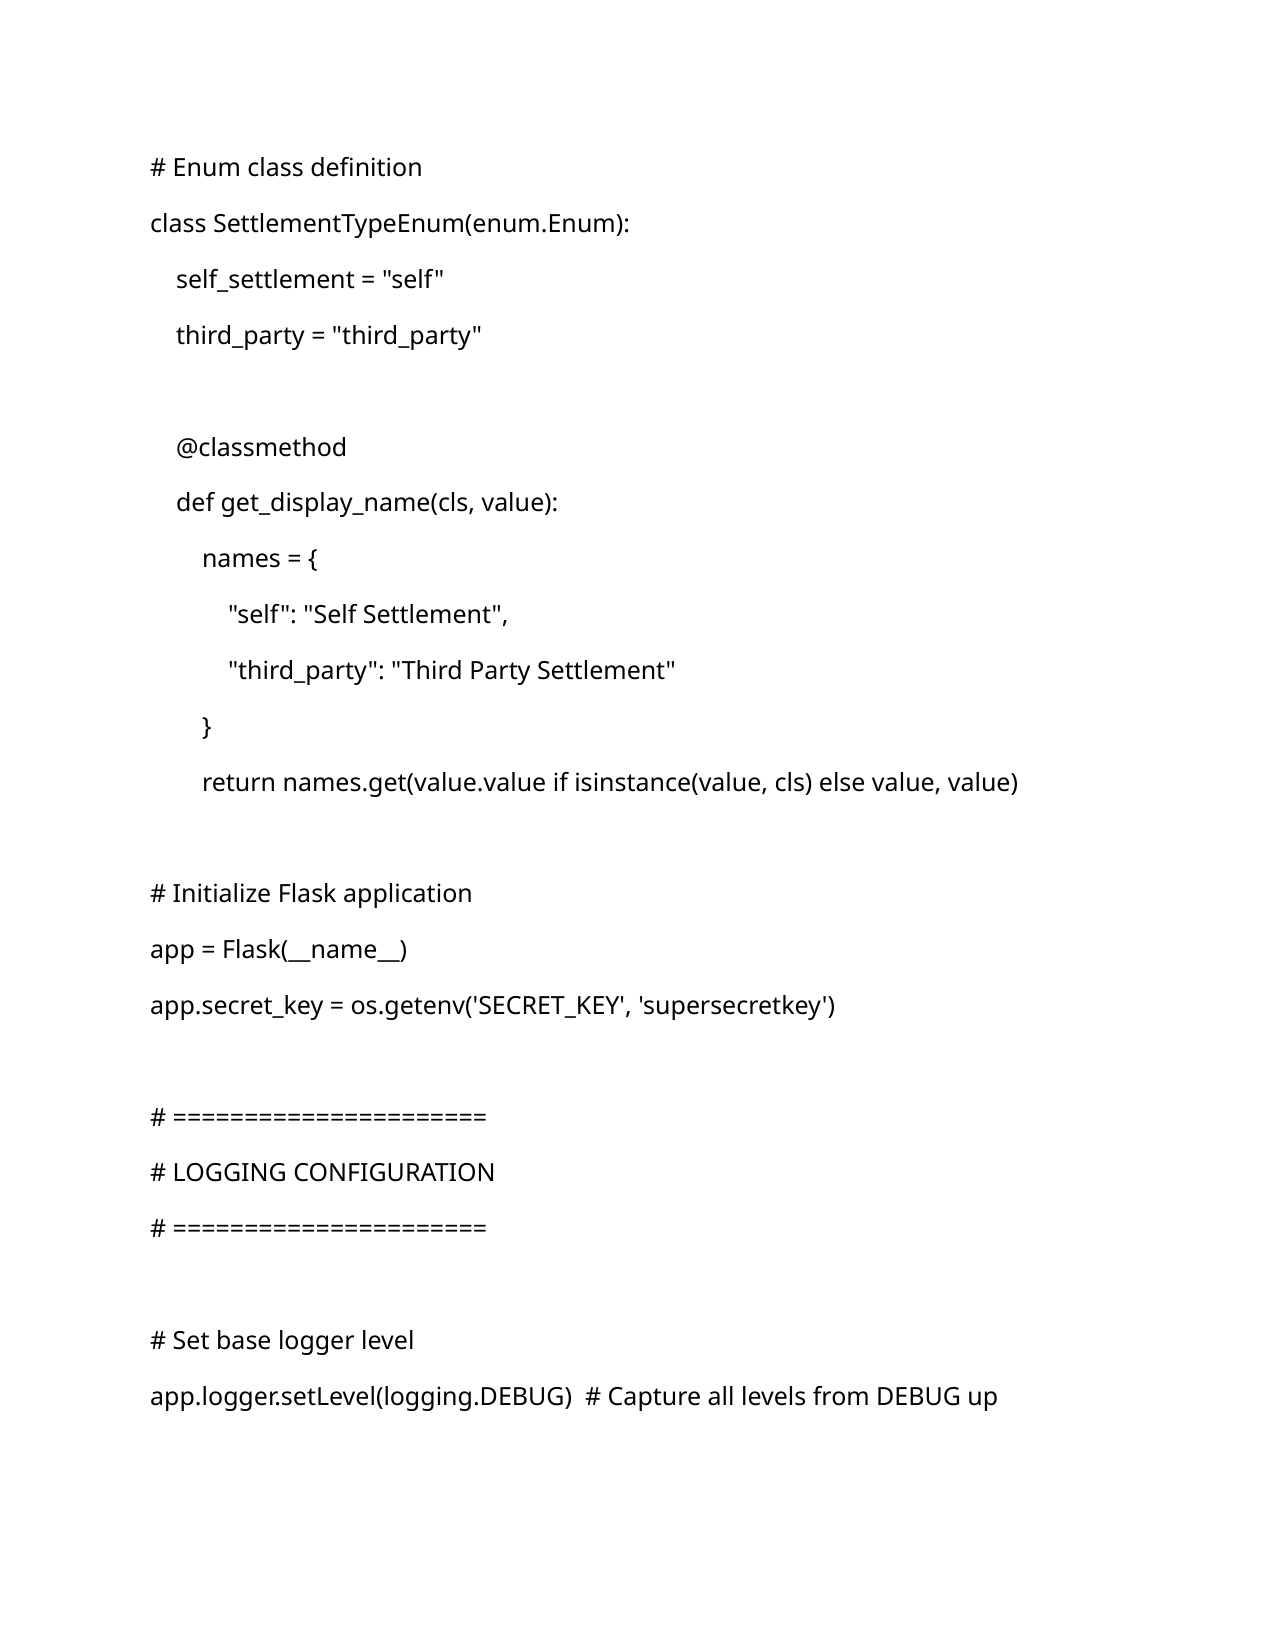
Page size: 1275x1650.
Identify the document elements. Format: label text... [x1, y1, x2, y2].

text "self": "Self Settlement", [150, 597, 1125, 631]
text def get_display_name(cls, value): [150, 485, 1125, 519]
text return names.get(value.value if isinstance(value, cls) else value, value) [150, 764, 1125, 798]
text app.logger.setLevel(logging.DEBUG) # Capture all levels from DEBUG up [150, 1378, 1125, 1412]
text # Initialize Flask application [150, 876, 1125, 910]
text self_settlement = "self" [150, 262, 1125, 296]
text third_party = "third_party" [150, 317, 1125, 352]
text app = Flask(__name__) [150, 932, 1125, 966]
text app.secret_key = os.getenv('SECRET_KEY', 'supersecretkey') [150, 987, 1125, 1022]
text # ====================== [150, 1099, 1125, 1133]
text @classmethod [150, 429, 1125, 463]
text class SettlementTypeEnum(enum.Enum): [150, 206, 1125, 240]
text "third_party": "Third Party Settlement" [150, 652, 1125, 687]
text # Enum class definition [150, 150, 1125, 184]
text names = { [150, 541, 1125, 575]
text # Set base logger level [150, 1322, 1125, 1357]
text # ====================== [150, 1211, 1125, 1245]
text # LOGGING CONFIGURATION [150, 1155, 1125, 1189]
text } [150, 708, 1125, 742]
